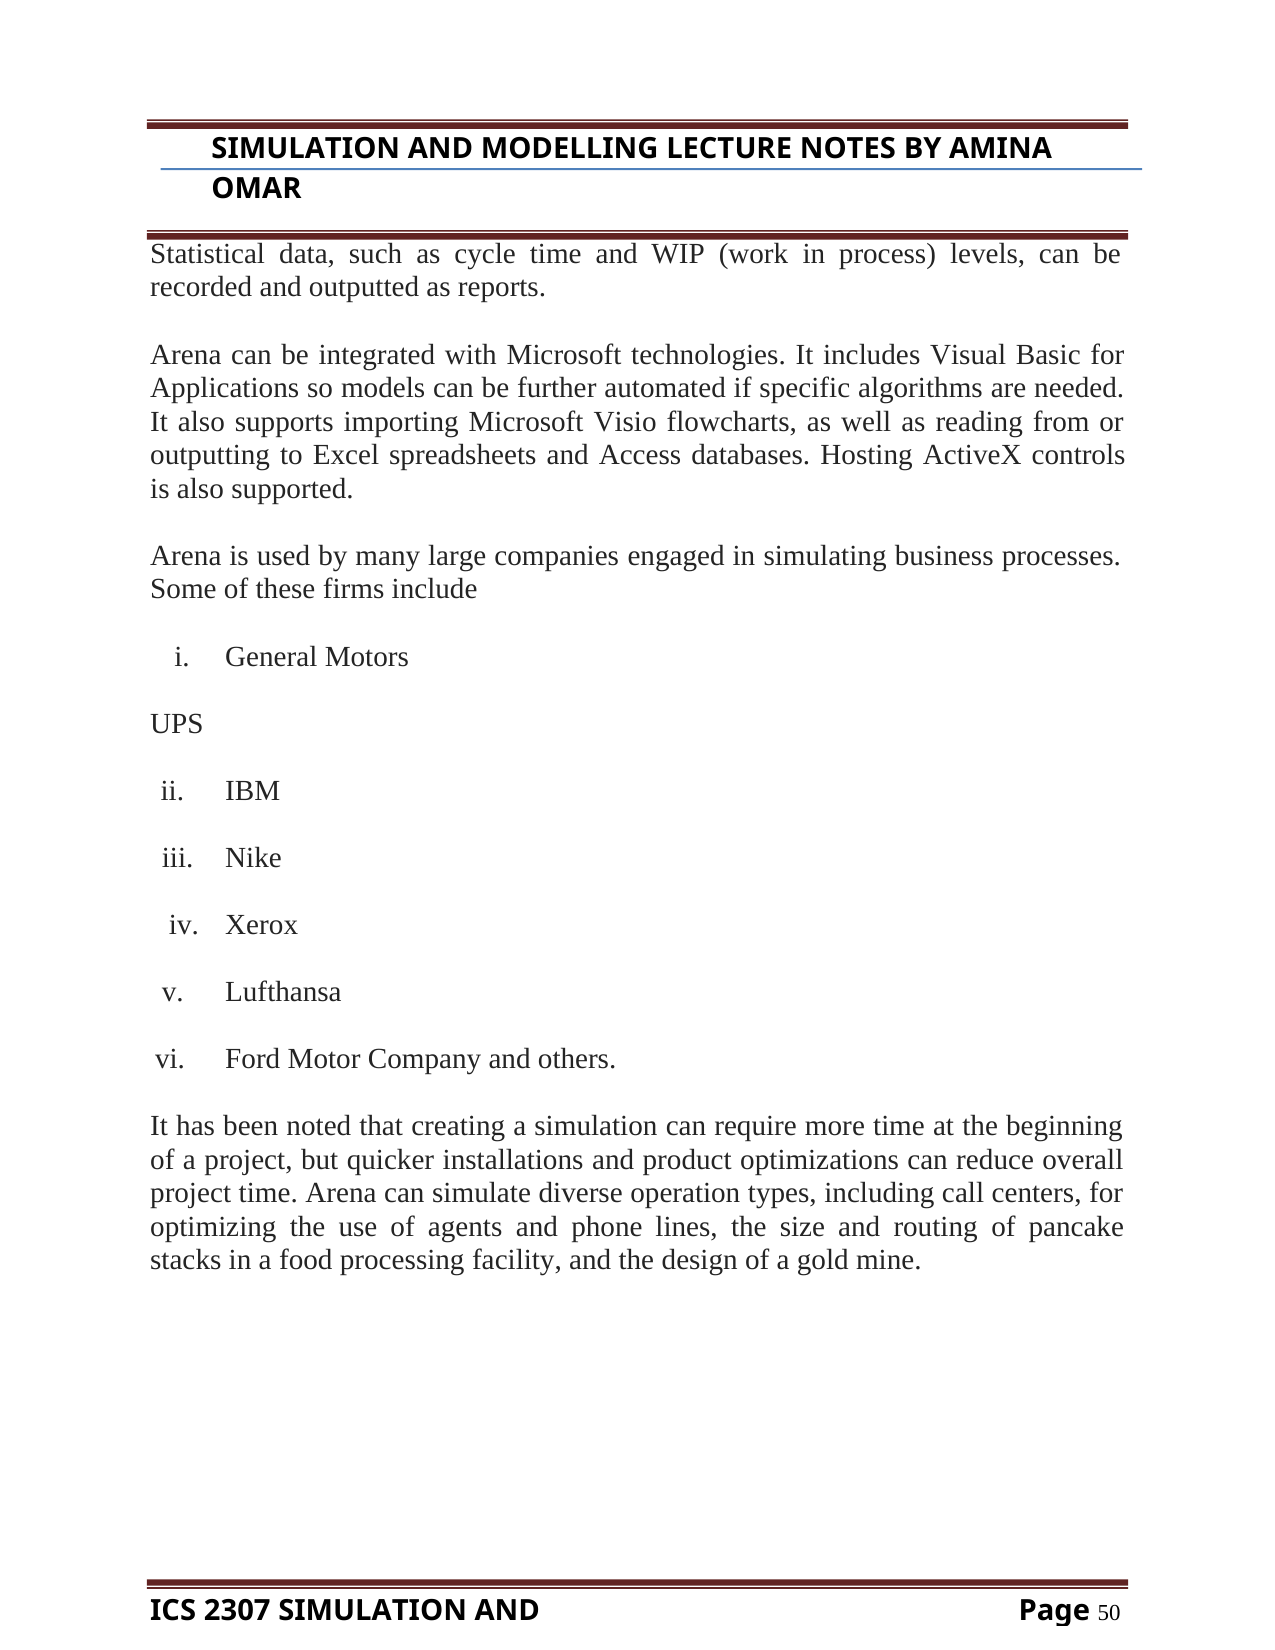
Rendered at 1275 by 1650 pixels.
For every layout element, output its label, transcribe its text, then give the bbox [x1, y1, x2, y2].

text recorded and outputted as reports. [150, 269, 1185, 303]
list Xerox [169, 907, 1185, 941]
text Arena can be integrated with Microsoft technologies. It includes Visual Basic for Applications so models can be further automated if specific algorithms are needed. It also supports importing Microsoft Visio flowcharts, as well as reading from or outputting to Excel spreadsheets and Access databases. Hosting ActiveX controls is also supported. [150, 337, 1125, 504]
list Nike [162, 840, 1185, 873]
text It has been noted that creating a simulation can require more time at the beginning of a project, but quicker installations and product optimizations can reduce overall project time. Arena can simulate diverse operation types, including call centers, for optimizing the use of agents and phone lines, the size and routing of pancake stacks in a food processing facility, and the design of a gold mine. [150, 1108, 1125, 1276]
text Arena is used by many large companies engaged in simulating business processes. [150, 538, 1185, 572]
list Ford Motor Company and others. [155, 1041, 1185, 1075]
list Lufthansa [162, 974, 1185, 1008]
text Statistical data, such as cycle time and WIP (work in process) levels, can be [150, 226, 1185, 269]
list IBM [160, 773, 1185, 806]
list General Motors UPS [150, 639, 409, 739]
text Some of these firms include [150, 572, 1185, 605]
